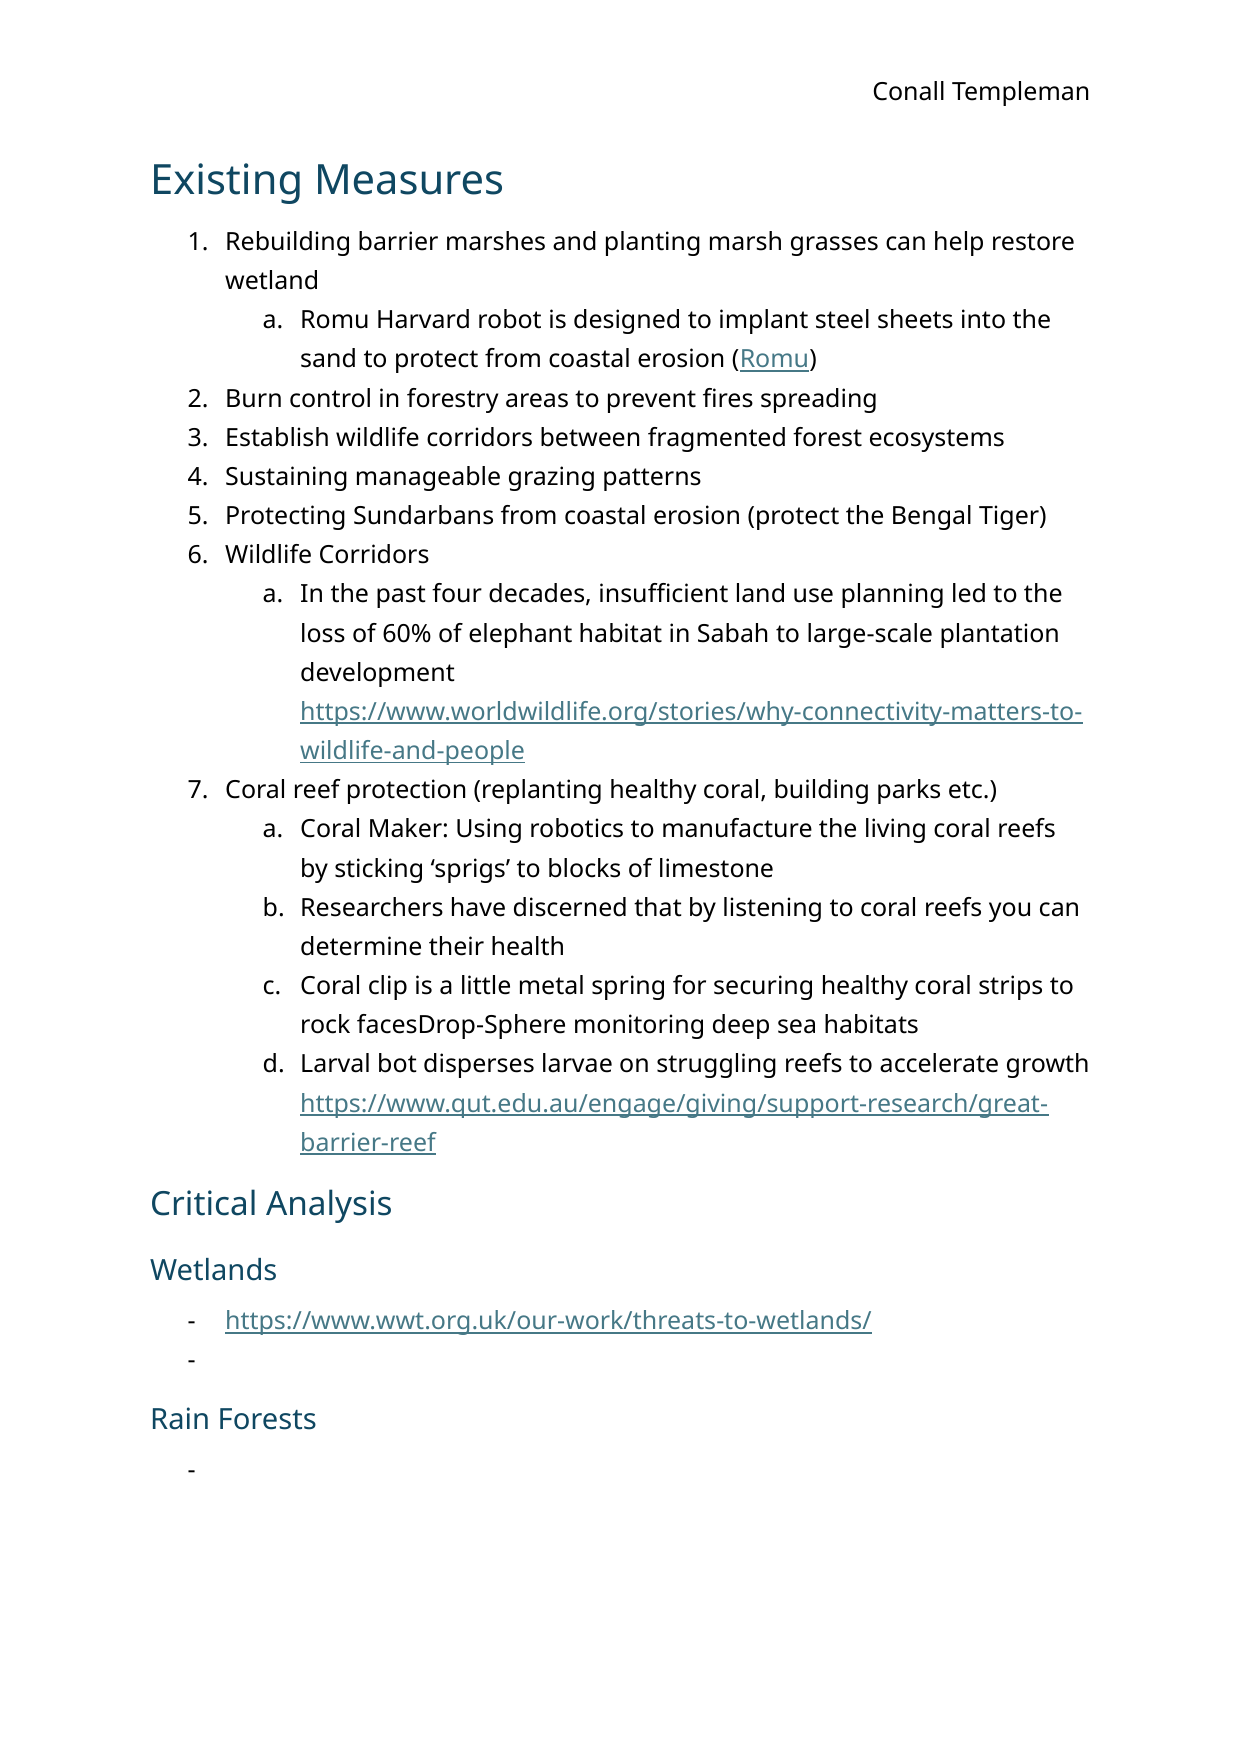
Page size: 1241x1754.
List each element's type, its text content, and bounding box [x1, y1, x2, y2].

list Establish wildlife corridors between fragmented forest ecosystems [187, 419, 1090, 453]
list Larval bot disperses larvae on struggling reefs to accelerate growth https://www.qut.edu.au/engage/giving/support-research/great-barrier-reef [262, 1046, 1090, 1158]
list Researchers have discerned that by listening to coral reefs you can determine their health [262, 889, 1090, 963]
list Rebuilding barrier marshes and planting marsh grasses can help restore wetland [187, 223, 1090, 297]
list Sustaining manageable grazing patterns [187, 458, 1090, 493]
list In the past four decades, insufficient land use planning led to the loss of 60% of elephant habitat in Sabah to large-scale plantation development [262, 576, 1090, 688]
list https://www.wwt.org.uk/our-work/threats-to-wetlands/ [187, 1303, 1090, 1337]
list Coral reef protection (replanting healthy coral, building parks etc.) [187, 772, 1090, 806]
subtitle Existing Measures [150, 150, 1090, 207]
list Wildlife Corridors [187, 537, 1090, 571]
list Romu Harvard robot is designed to implant steel sheets into the sand to protect from coastal erosion (Romu) [262, 302, 1090, 375]
list Coral Maker: Using robotics to manufacture the living coral reefs by sticking ‘sprigs’ to blocks of limestone [262, 811, 1090, 884]
list https://www.worldwildlife.org/stories/why-connectivity-matters-to-wildlife-and-people [300, 693, 1090, 767]
list Coral clip is a little metal spring for securing healthy coral strips to rock facesDrop-Sphere monitoring deep sea habitats [262, 968, 1090, 1041]
list Burn control in forestry areas to prevent fires spreading [187, 380, 1090, 414]
subtitle Rain Forests [150, 1398, 1090, 1438]
subtitle Critical Analysis [150, 1180, 1090, 1226]
list Protecting Sundarbans from coastal erosion (protect the Bengal Tiger) [187, 498, 1090, 532]
subtitle Wetlands [150, 1249, 1090, 1289]
